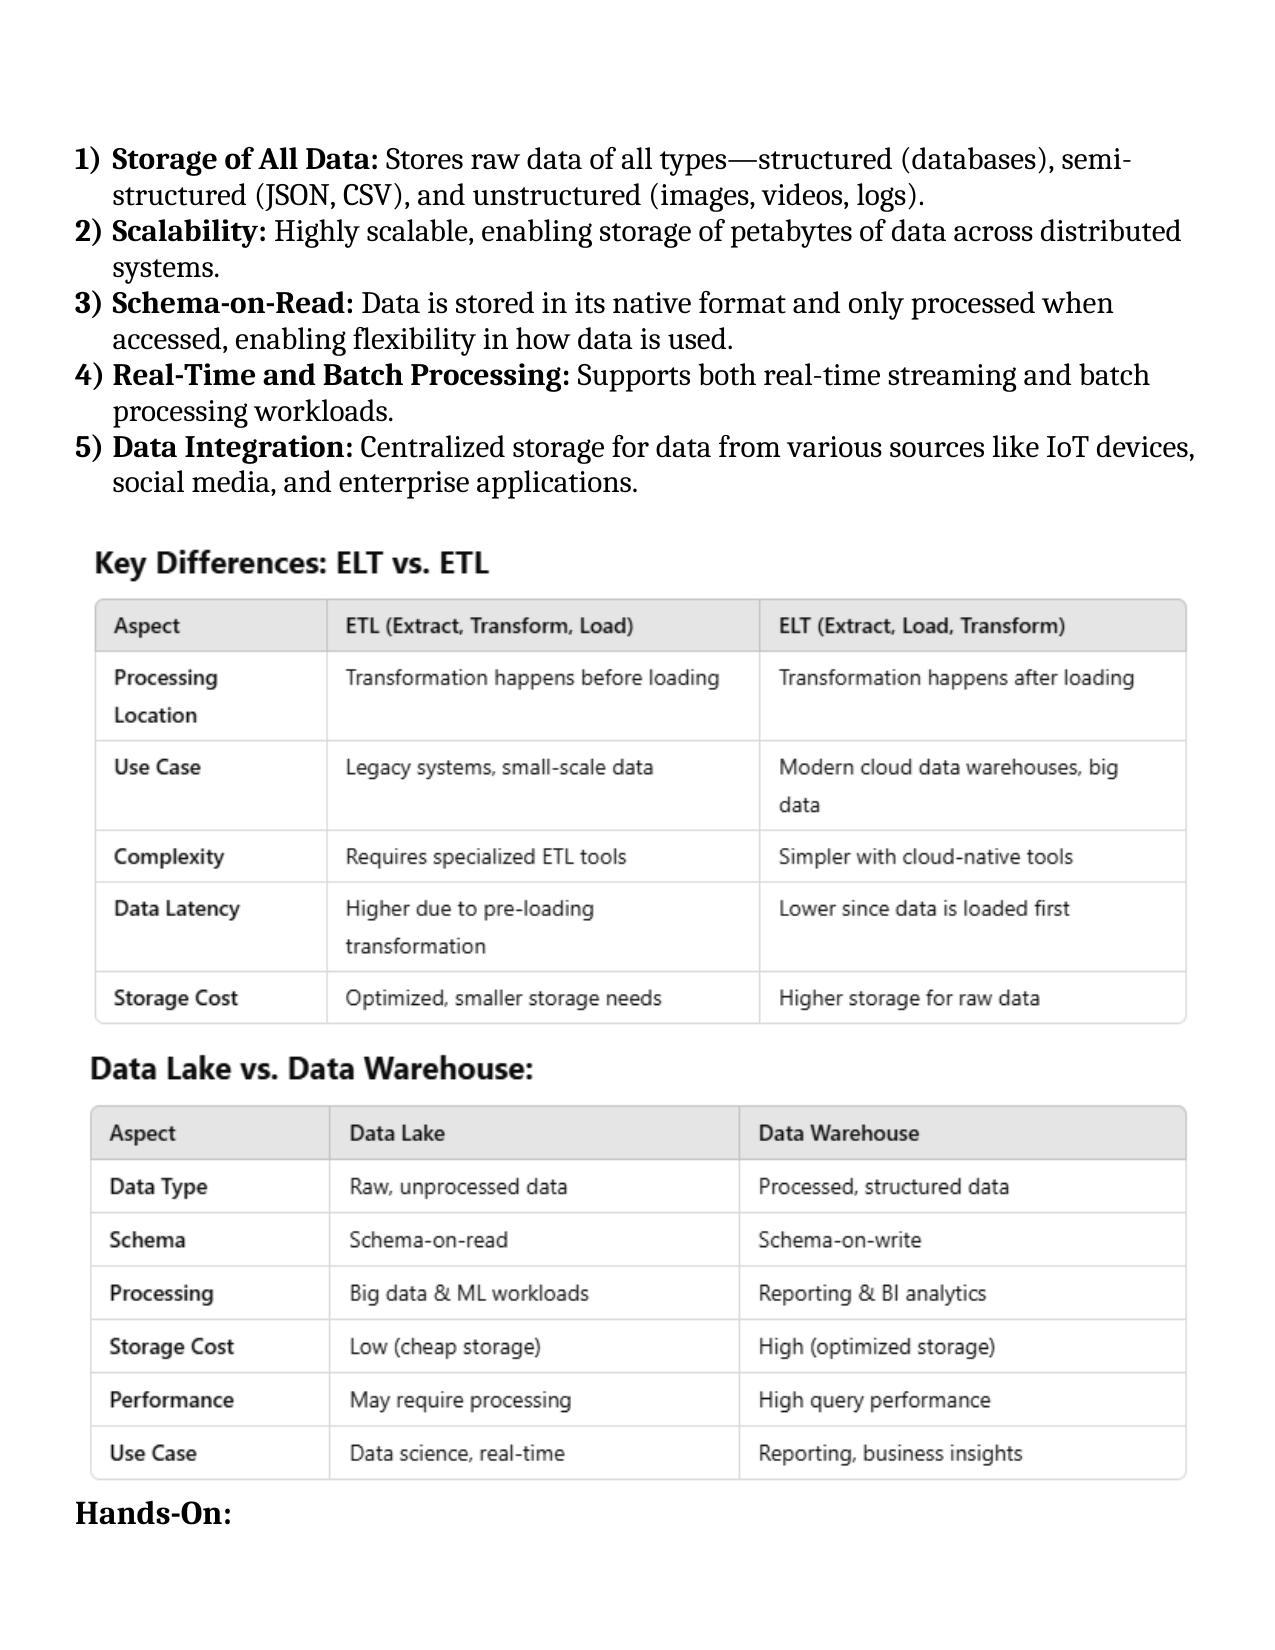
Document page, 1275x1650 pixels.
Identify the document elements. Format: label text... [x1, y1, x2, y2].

picture [75, 536, 1200, 1495]
list Storage of All Data: Stores raw data of all types—structured (databases), semi-structured (JSON, CSV), and unstructured (images, videos, logs). [75, 141, 1200, 213]
text Hands-On: [75, 1495, 1200, 1533]
list Schema-on-Read: Data is stored in its native format and only processed when accessed, enabling flexibility in how data is used. [75, 285, 1200, 357]
list Data Integration: Centralized storage for data from various sources like IoT devices, social media, and enterprise applications. [75, 429, 1200, 501]
list Real-Time and Batch Processing: Supports both real-time streaming and batch processing workloads. [75, 357, 1200, 429]
list Scalability: Highly scalable, enabling storage of petabytes of data across distributed systems. [75, 213, 1200, 285]
